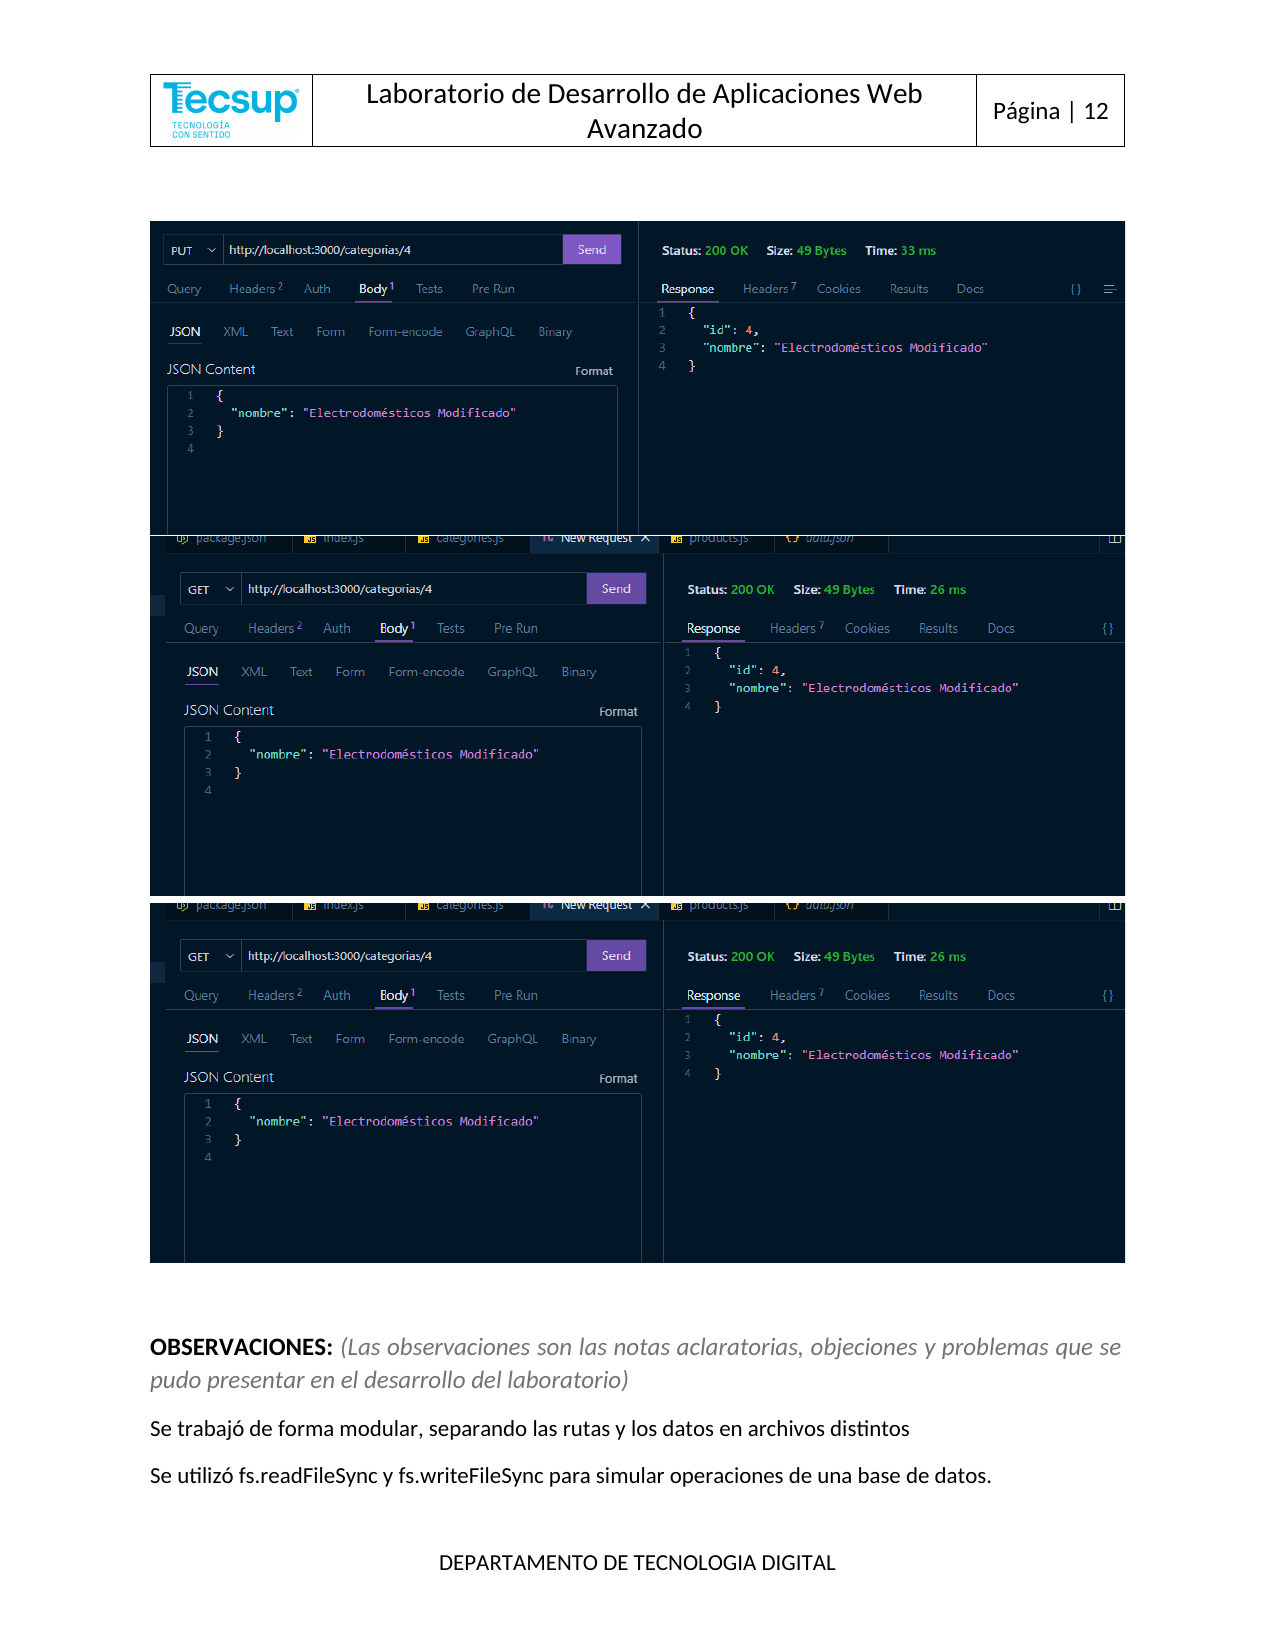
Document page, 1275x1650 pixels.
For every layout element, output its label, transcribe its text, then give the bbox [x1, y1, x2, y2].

text Se trabajó de forma modular, separando las rutas y los datos en archivos distintos [150, 1414, 1125, 1442]
picture [150, 903, 1125, 1263]
text OBSERVACIONES: (Las observaciones son las notas aclaratorias, objeciones y problemas que se pudo presentar en el desarrollo del laboratorio) [150, 1331, 1125, 1395]
picture [162, 81, 301, 140]
picture [150, 536, 1125, 896]
text Se utilizó fs.readFileSync y fs.writeFileSync para simular operaciones de una base de datos. [150, 1461, 1125, 1489]
picture [150, 221, 1125, 535]
